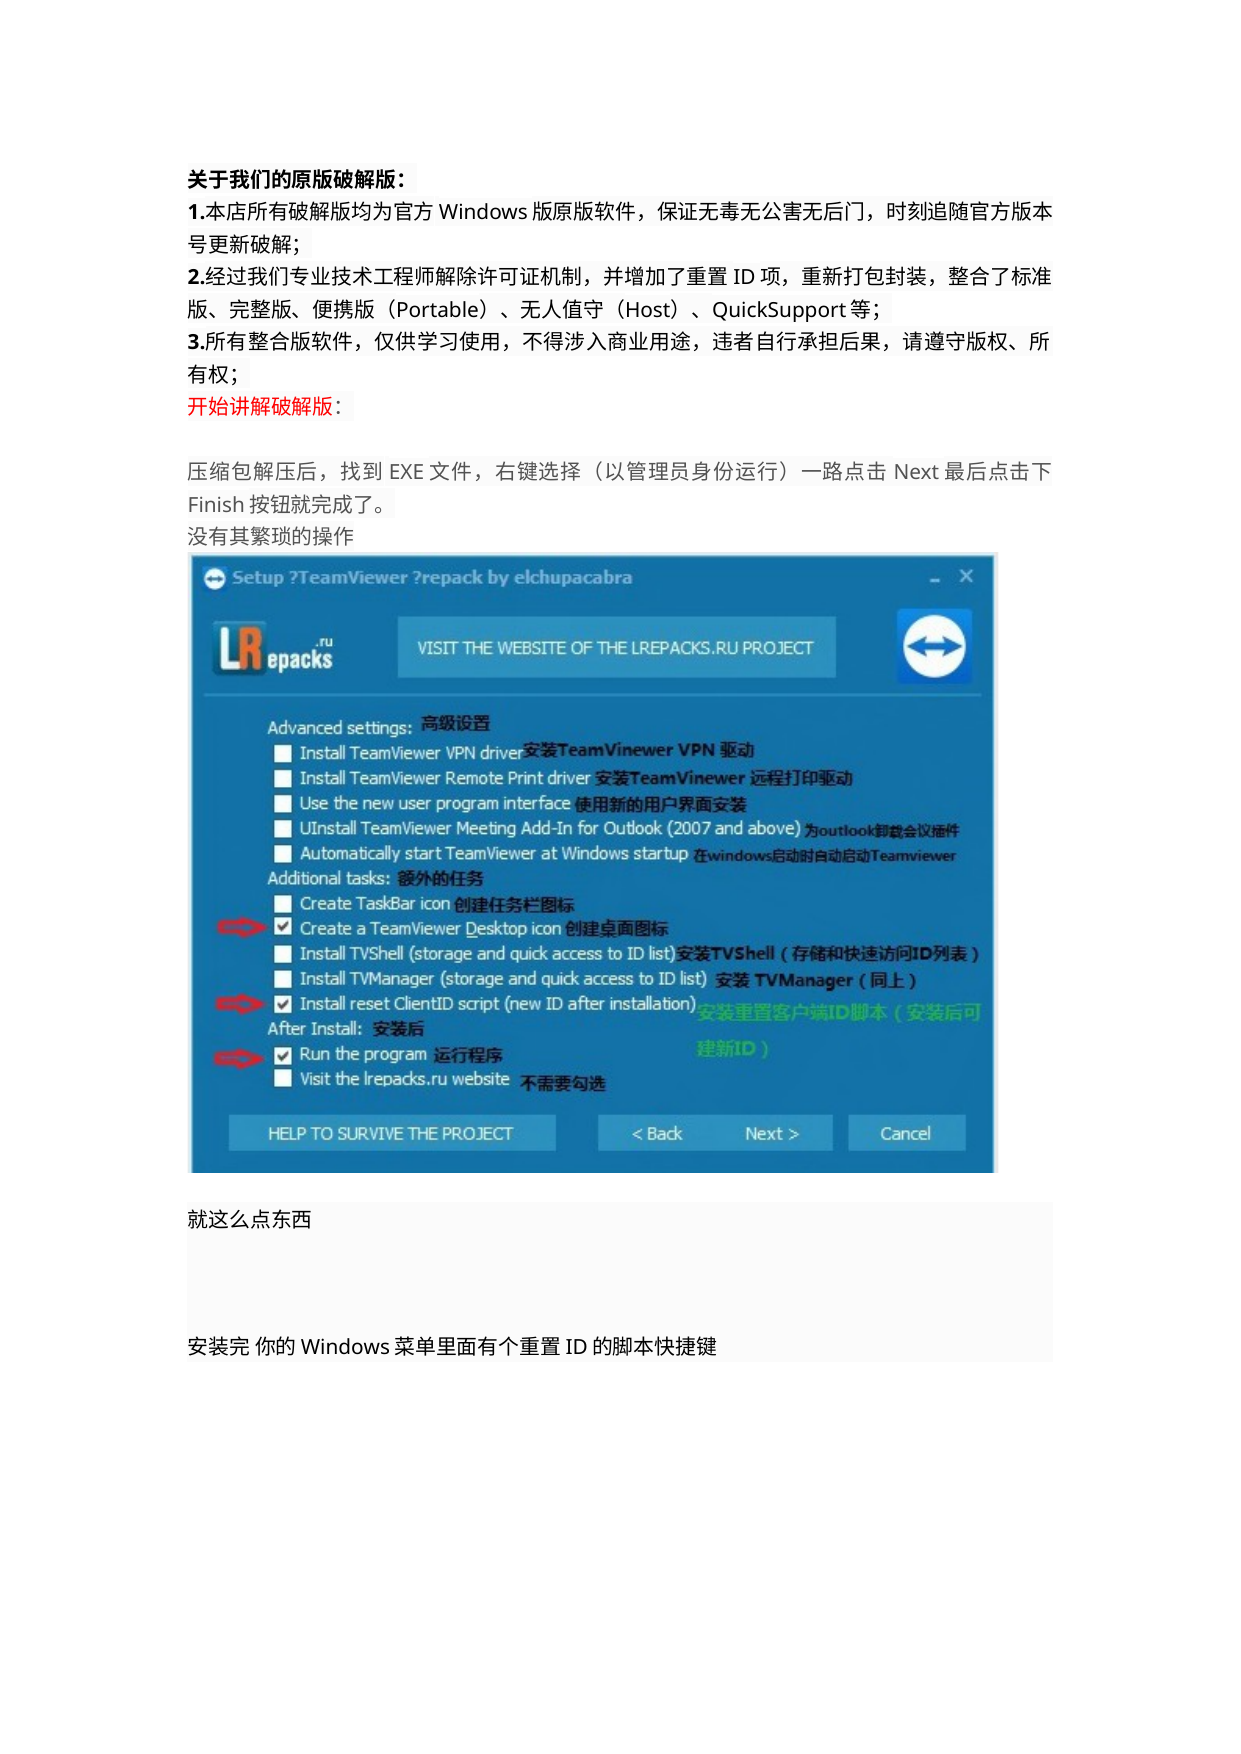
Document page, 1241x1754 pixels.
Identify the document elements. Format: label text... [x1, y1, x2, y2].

text 安装完 你的Windows菜单里面有个重置 ID的脚本快捷键 [187, 1329, 1053, 1362]
picture [187, 552, 999, 1173]
text 开始讲解破解版： 压缩包解压后，找到EXE文件，右键选择（以管理员身份运行）一路点击Next最后点击下Finish按钮就完成了。 [187, 389, 1053, 519]
text 就这么点东西 [187, 1202, 1053, 1234]
text 关于我们的原版破解版： 1.本店所有破解版均为官方Windows版原版软件，保证无毒无公害无后门，时刻追随官方版本号更新破解； 2.经过我们专业技术工程师解除许可证机制，并增加了重置ID项，重新打包封装，整合了标准版、完整版、便携版（Portable）、无人值守（Host）、QuickSupport等； 3.所有整合版软件，仅供学习使用，不得涉入商业用途，违者自行承担后果，请遵守版权、所有权； [187, 162, 1053, 389]
